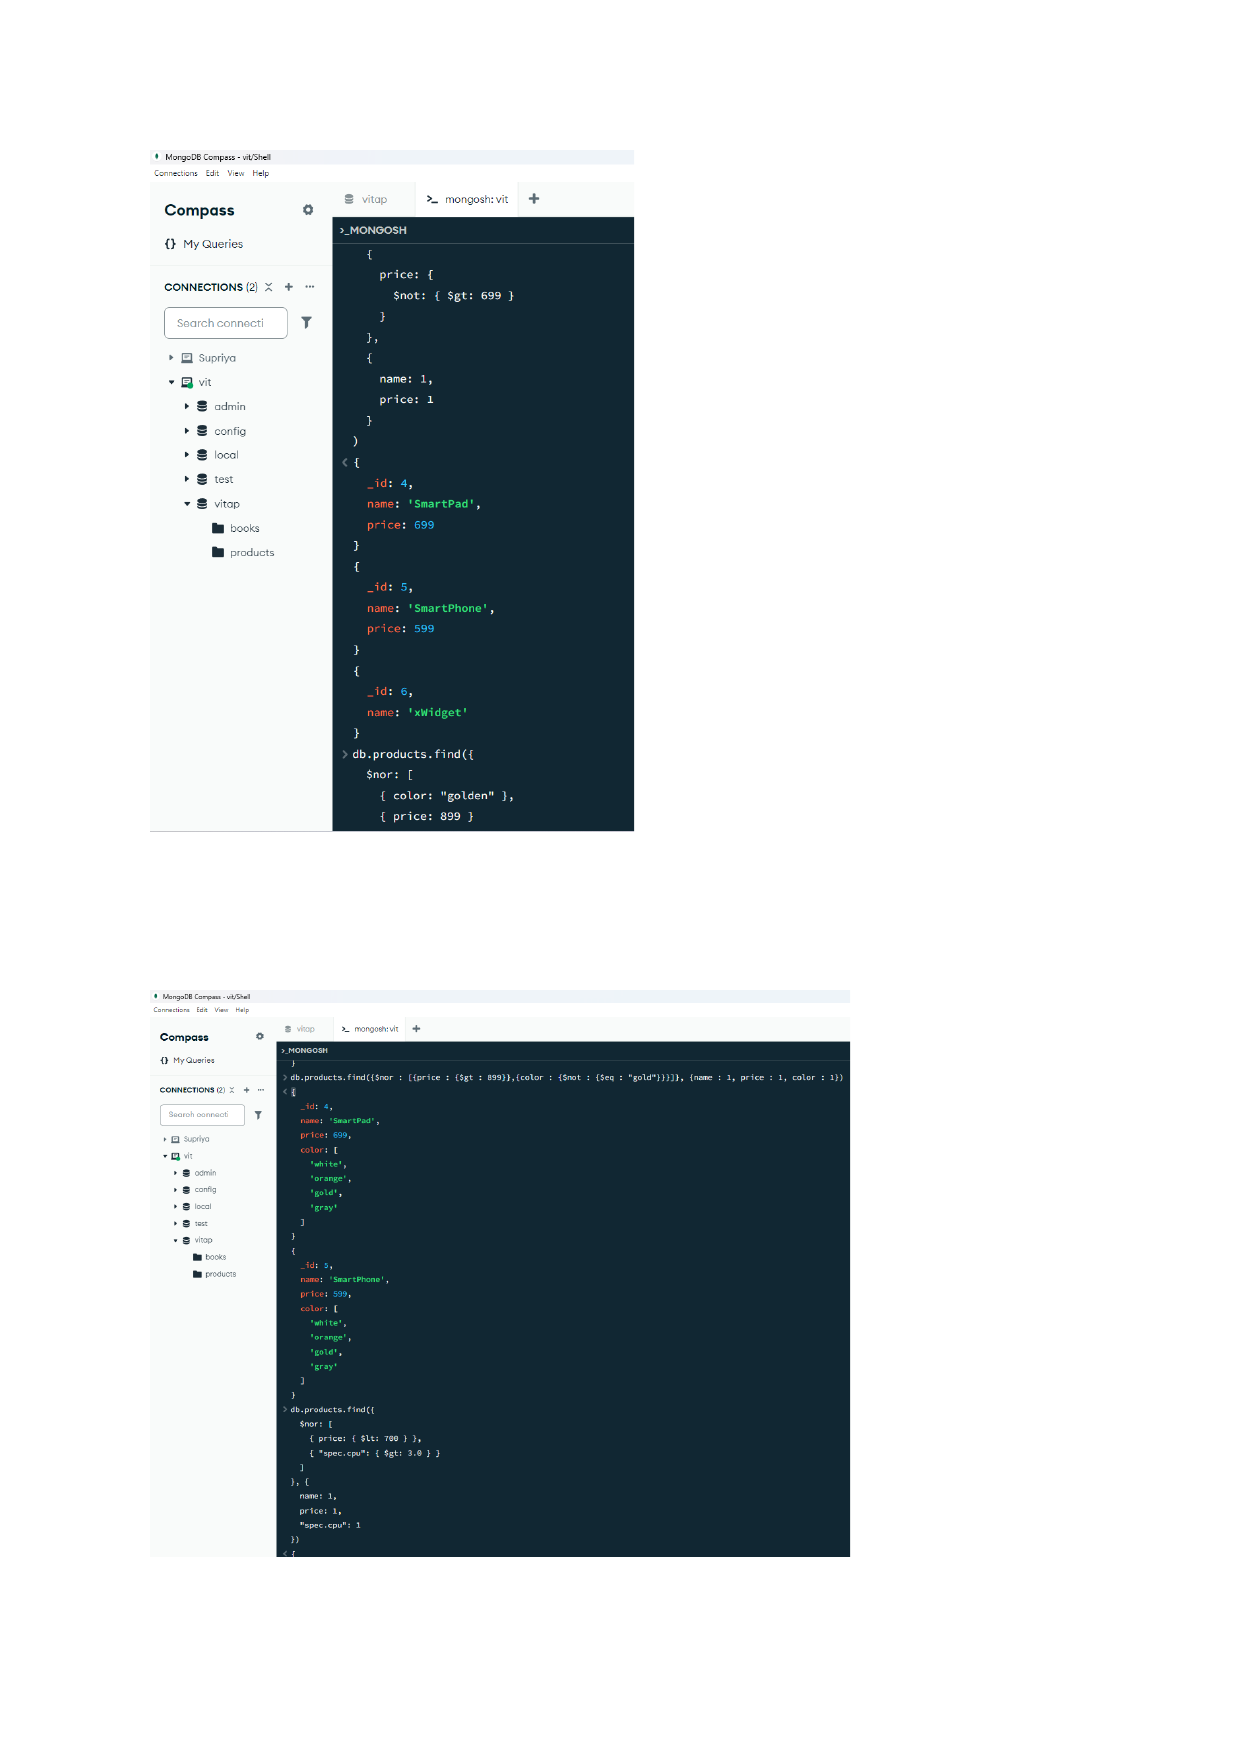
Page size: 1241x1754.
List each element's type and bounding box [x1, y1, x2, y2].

picture [150, 990, 851, 1557]
picture [150, 150, 635, 832]
